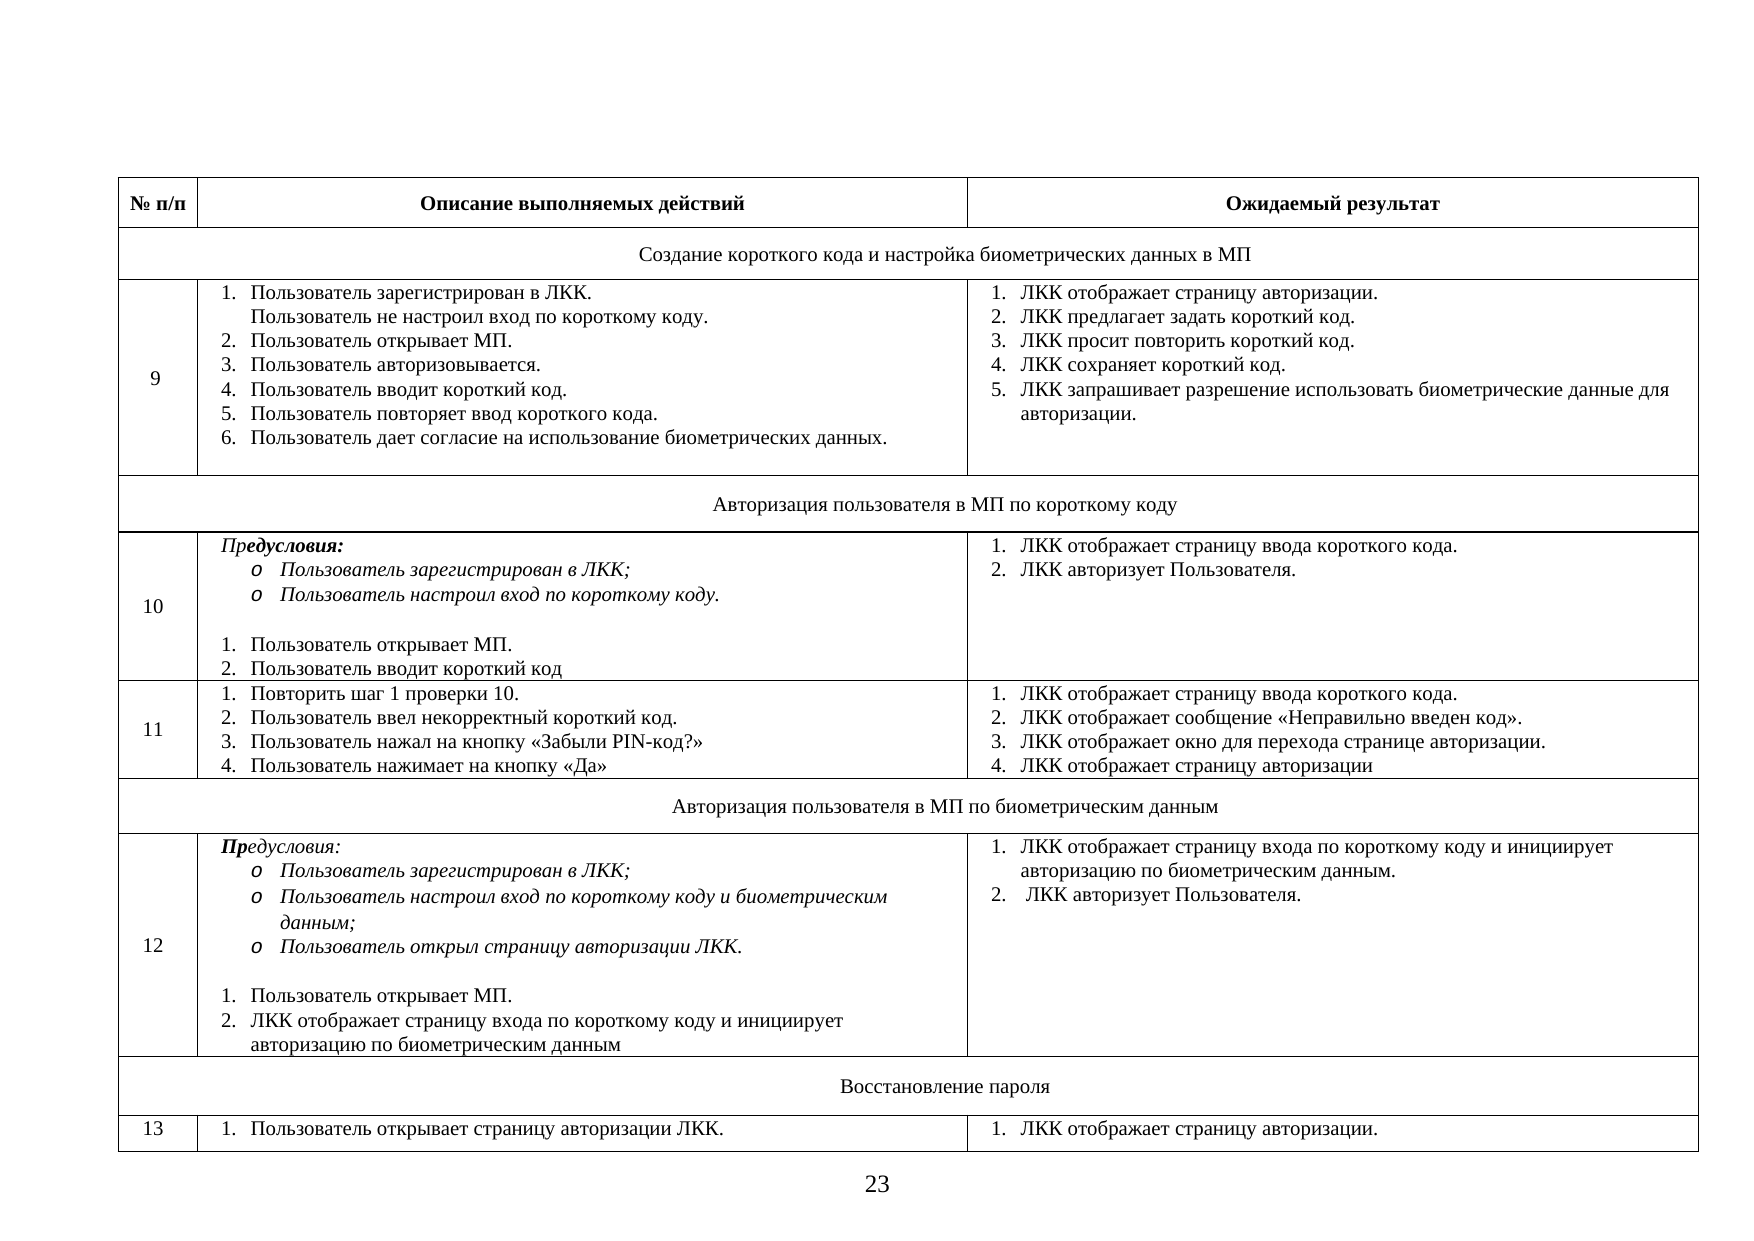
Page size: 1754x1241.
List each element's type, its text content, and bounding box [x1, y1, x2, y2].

table_cell Авторизация пользователя в МП по короткому коду [119, 476, 1698, 531]
table_cell Предусловия: Пользователь зарегистрирован в ЛКК; Пользователь настроил вход по короткому коду. Пользователь открывает МП. Пользователь вводит короткий код [198, 533, 967, 680]
table_cell [119, 280, 197, 475]
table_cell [198, 1116, 967, 1151]
table_cell Авторизация пользователя в МП по биометрическим данным [119, 779, 1698, 833]
table_header № п/п [119, 178, 197, 227]
table_cell ЛКК отображает страницу ввода короткого кода. ЛКК авторизует Пользователя. [968, 533, 1698, 680]
table_cell [119, 533, 197, 680]
table_cell Восстановление пароля [119, 1057, 1698, 1114]
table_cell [968, 1116, 1698, 1151]
table_cell ЛКК отображает страницу входа по короткому коду и инициирует авторизацию по биометрическим данным. ЛКК авторизует Пользователя. [968, 834, 1698, 1056]
table_cell [119, 834, 197, 1056]
table_cell ЛКК отображает страницу авторизации. ЛКК предлагает задать короткий код. ЛКК просит повторить короткий код. ЛКК сохраняет короткий код. ЛКК запрашивает разрешение использовать биометрические данные для авторизации. [968, 280, 1698, 475]
table_cell Повторить шаг 1 проверки 10. Пользователь ввел некорректный короткий код. Пользователь нажал на кнопку «Забыли PIN-код?» Пользователь нажимает на кнопку «Да» [198, 681, 967, 777]
table_cell [119, 681, 197, 777]
table_cell Предусловия: Пользователь зарегистрирован в ЛКК; Пользователь настроил вход по короткому коду и биометрическим данным; Пользователь открыл страницу авторизации ЛКК. Пользователь открывает МП. ЛКК отображает страницу входа по короткому коду и инициирует авторизацию по биометрическим данным [198, 834, 967, 1056]
table_cell Пользователь зарегистрирован в ЛКК. Пользователь не настроил вход по короткому коду. Пользователь открывает МП. Пользователь авторизовывается. Пользователь вводит короткий код. Пользователь повторяет ввод короткого кода. Пользователь дает согласие на использование биометрических данных. [198, 280, 967, 475]
table_header Ожидаемый результат [968, 178, 1698, 227]
table_cell Создание короткого кода и настройка биометрических данных в МП [119, 228, 1698, 279]
table_cell [119, 1116, 197, 1151]
table_cell ЛКК отображает страницу ввода короткого кода. ЛКК отображает сообщение «Неправильно введен код». ЛКК отображает окно для перехода странице авторизации. ЛКК отображает страницу авторизации [968, 681, 1698, 777]
table_header Описание выполняемых действий [198, 178, 967, 227]
